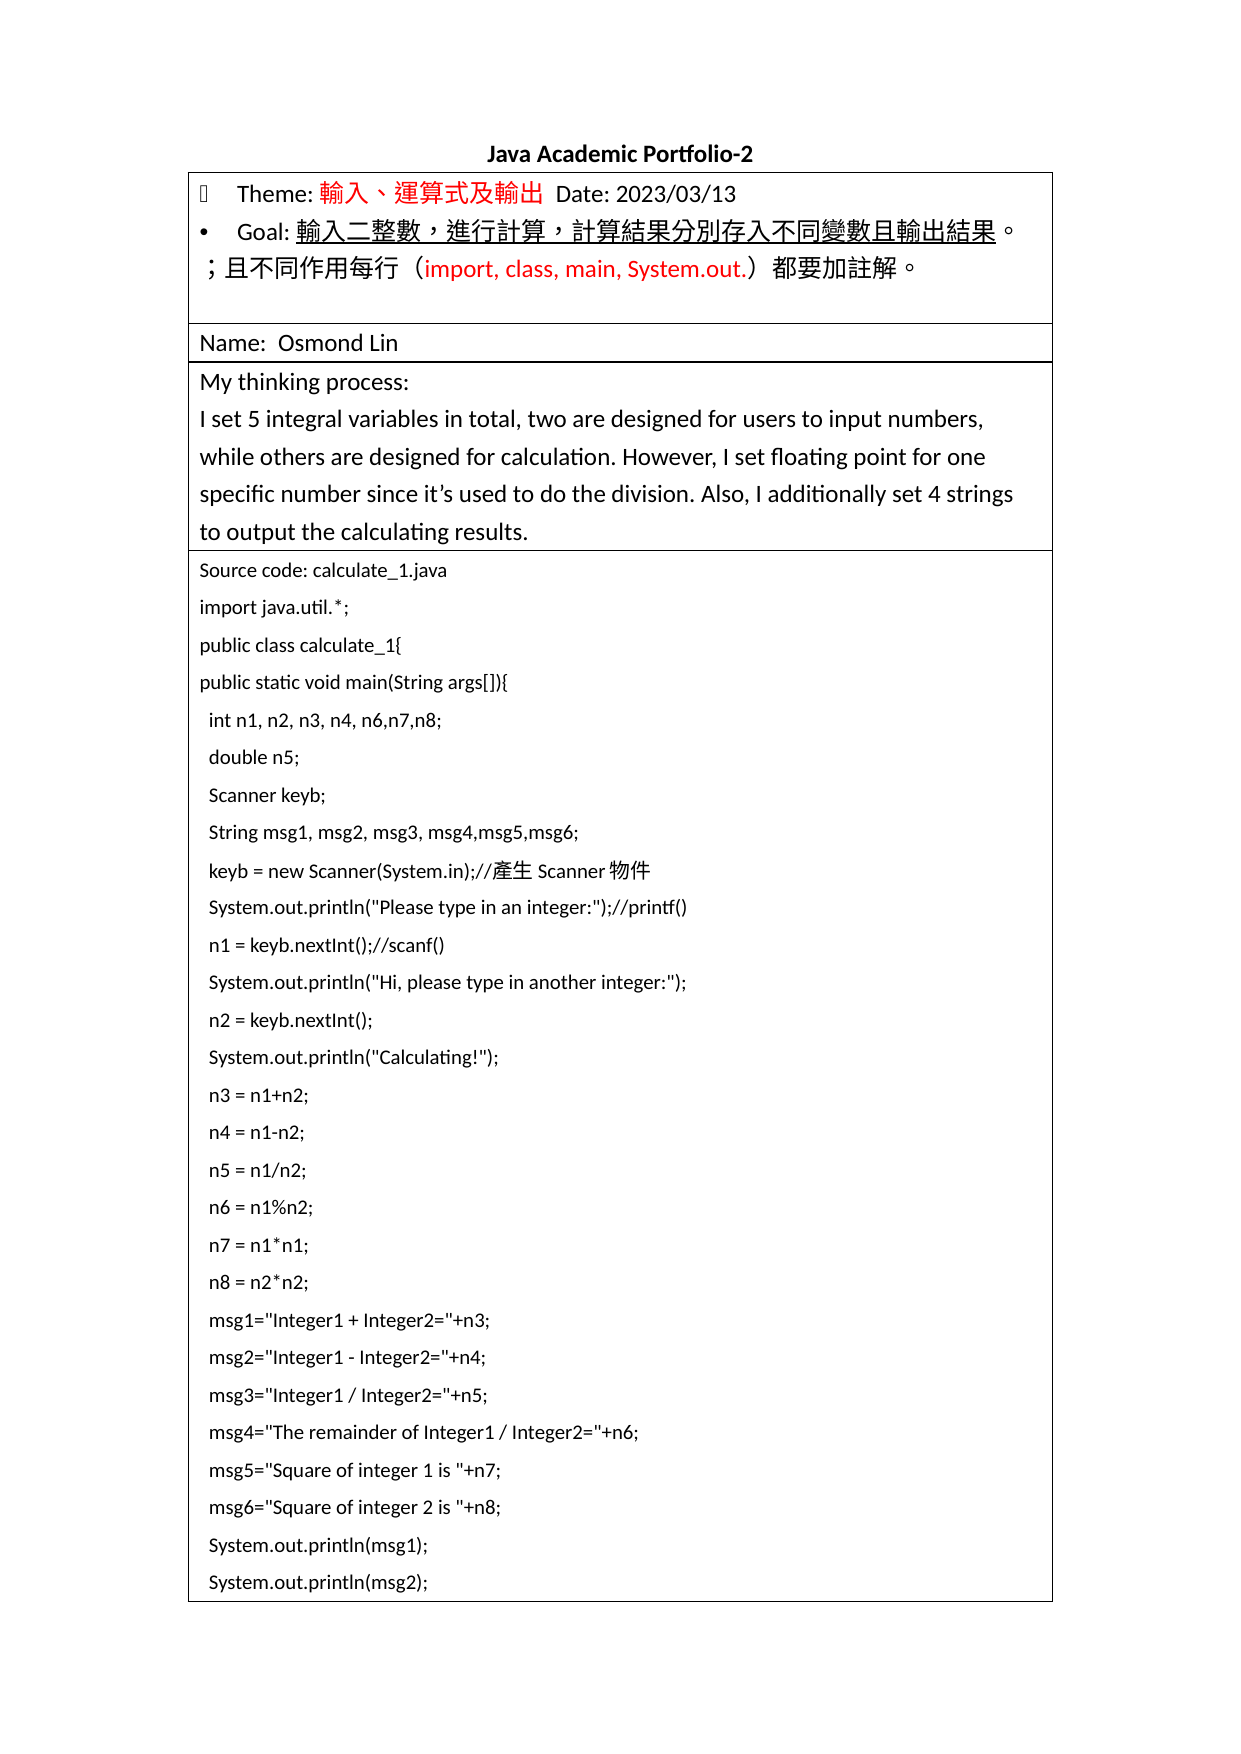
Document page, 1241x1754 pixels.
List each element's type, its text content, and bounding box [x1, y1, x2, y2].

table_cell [189, 551, 1052, 1601]
table_cell My thinking process: I set 5 integral variables in total, two are designed for users to input numbers, while others are designed for calculation. However, I set floating point for one specific number since it’s used to do the division. Also, I additionally set 4 strings to output the calculating results. [189, 363, 1052, 550]
table_header Theme: 輸入、運算式及輸出 Date: 2023/03/13 Goal: 輸入二整數，進行計算，計算結果分別存入不同變數且輸出結果。 ；且不同作用每行（import, class, main, System.out.）都要加註解。 [189, 173, 1052, 323]
table_cell Name: Osmond Lin [189, 324, 1052, 361]
text Java Academic Portfolio-2 [187, 134, 1053, 172]
